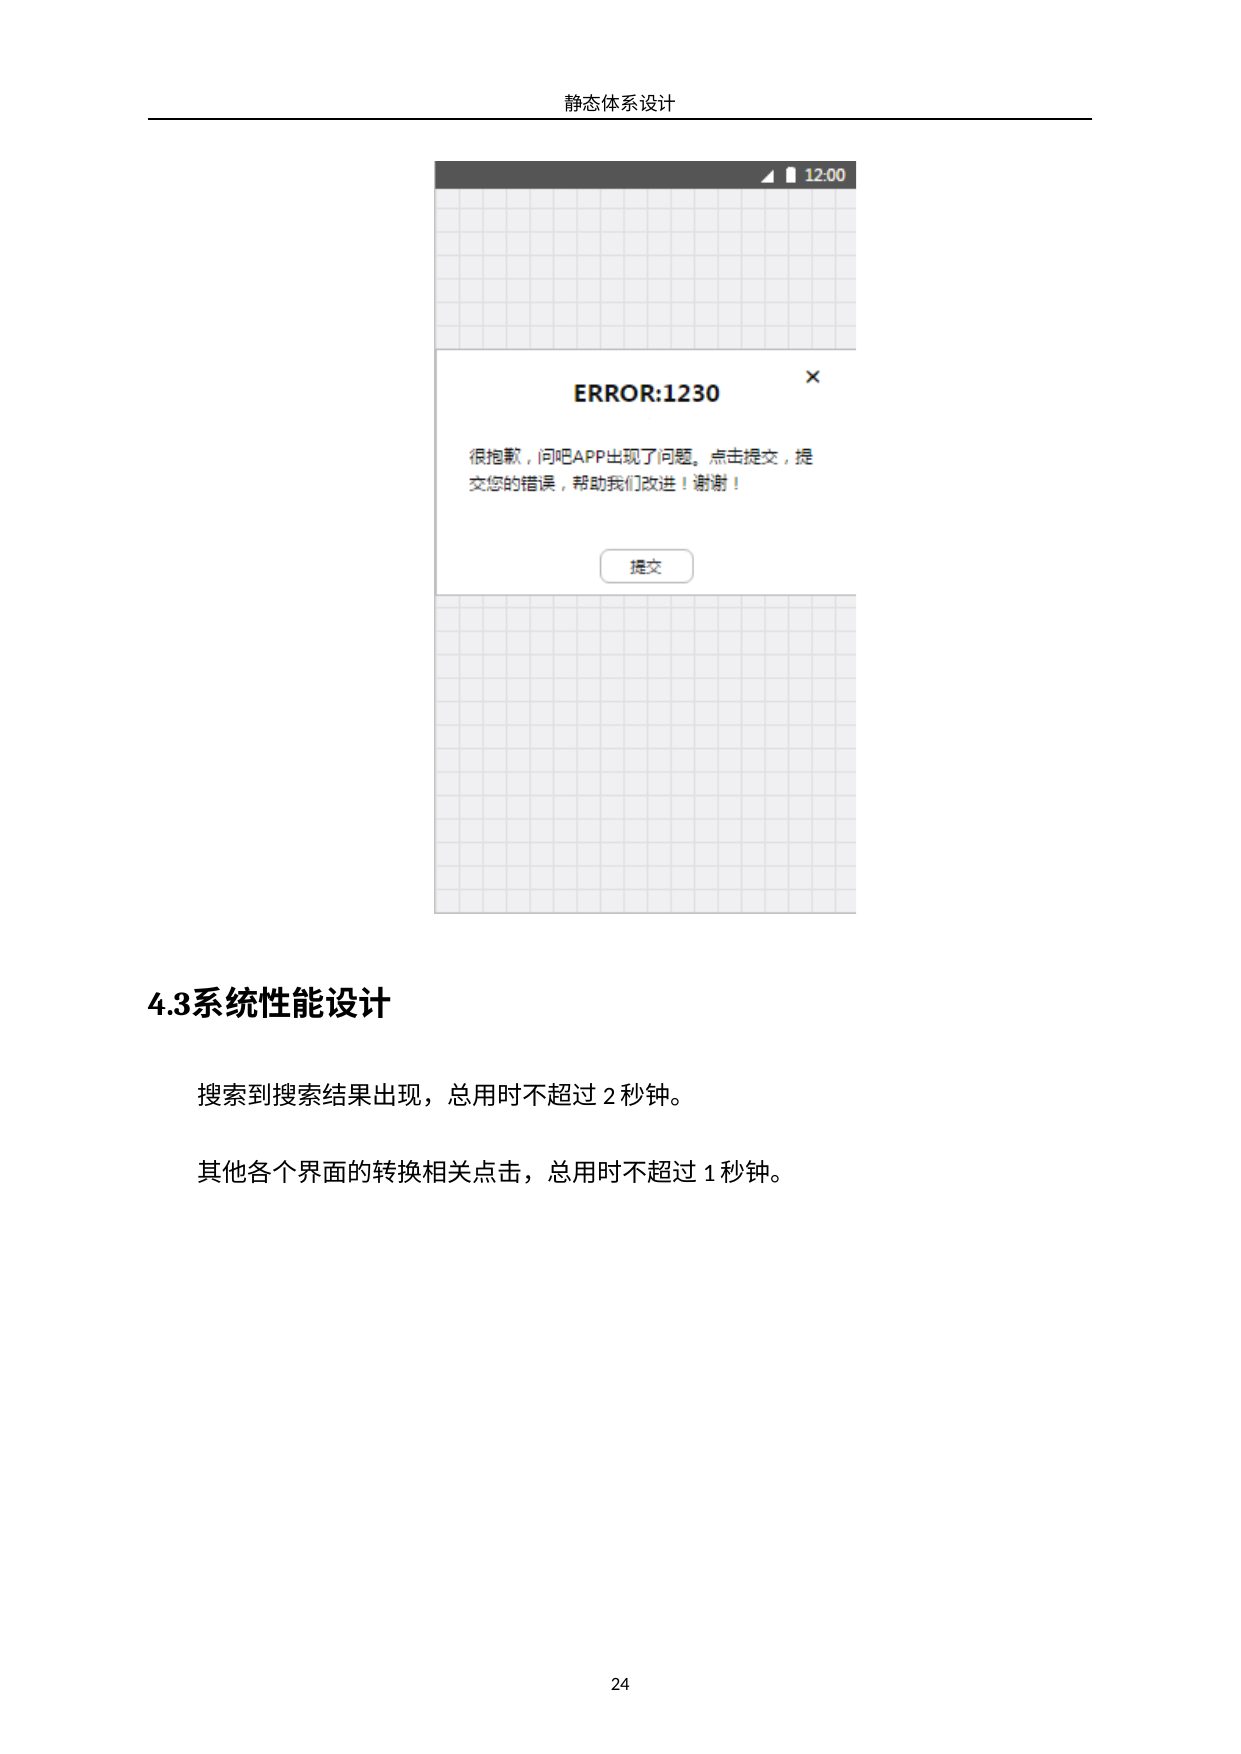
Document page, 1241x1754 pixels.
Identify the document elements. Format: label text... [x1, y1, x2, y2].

subtitle 4.3 系统性能设计 [148, 967, 1092, 1035]
text 搜索到搜索结果出现，总用时不超过2秒钟。 [148, 1059, 1092, 1127]
text 其他各个界面的转换相关点击，总用时不超过1秒钟。 [148, 1136, 1092, 1204]
picture [434, 161, 857, 914]
